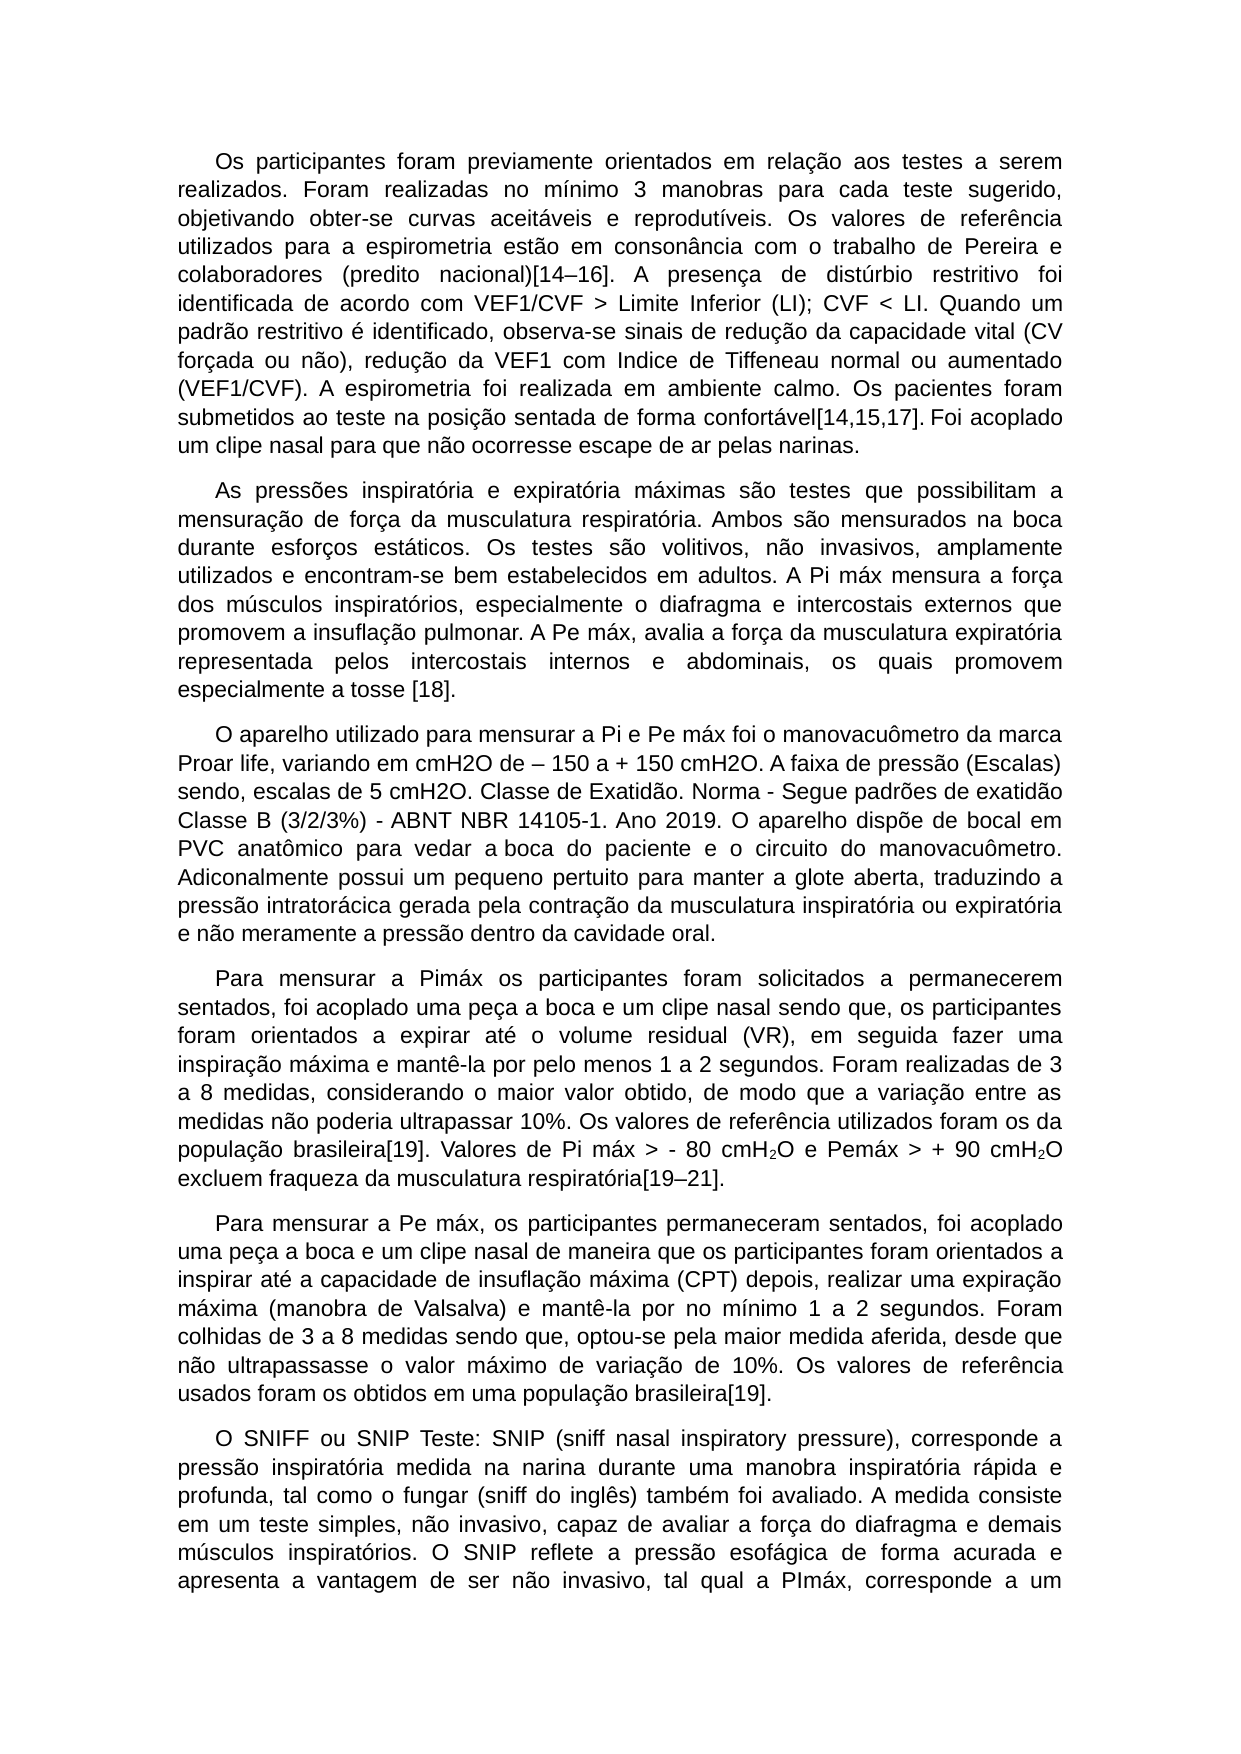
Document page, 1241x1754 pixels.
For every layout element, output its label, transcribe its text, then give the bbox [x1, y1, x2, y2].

text Para mensurar a Pe máx, os participantes permaneceram sentados, foi acoplado uma peça a boca e um clipe nasal de maneira que os participantes foram orientados a inspirar até a capacidade de insuflação máxima (CPT) depois, realizar uma expiração máxima (manobra de Valsalva) e mantê-la por no mínimo 1 a 2 segundos. Foram colhidas de 3 a 8 medidas sendo que, optou-se pela maior medida aferida, desde que não ultrapassasse o valor máximo de variação de 10%. Os valores de referência usados foram os obtidos em uma população brasileira[19]. [177, 1209, 1063, 1407]
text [177, 1425, 1063, 1594]
text Os participantes foram previamente orientados em relação aos testes a serem realizados. Foram realizadas no mínimo 3 manobras para cada teste sugerido, objetivando obter-se curvas aceitáveis e reprodutíveis. Os valores de referência utilizados para a espirometria estão em consonância com o trabalho de Pereira e colaboradores (predito nacional)[14–16]. A presença de distúrbio restritivo foi identificada de acordo com VEF1/CVF > Limite Inferior (LI); CVF < LI. Quando um padrão restritivo é identificado, observa-se sinais de redução da capacidade vital (CV forçada ou não), redução da VEF1 com Indice de Tiffeneau normal ou aumentado (VEF1/CVF). A espirometria foi realizada em ambiente calmo. Os pacientes foram submetidos ao teste na posição sentada de forma confortável[14,15,17]. Foi acoplado um clipe nasal para que não ocorresse escape de ar pelas narinas. [177, 148, 1063, 458]
text O aparelho utilizado para mensurar a Pi e Pe máx foi o manovacuômetro da marca Proar life, variando em cmH2O de – 150 a + 150 cmH2O. A faixa de pressão (Escalas) sendo, escalas de 5 cmH2O. Classe de Exatidão. Norma - Segue padrões de exatidão Classe B (3/2/3%) - ABNT NBR 14105-1. Ano 2019. O aparelho dispõe de bocal em PVC anatômico para vedar a boca do paciente e o circuito do manovacuômetro. Adiconalmente possui um pequeno pertuito para manter a glote aberta, traduzindo a pressão intratorácica gerada pela contração da musculatura inspiratória ou expiratória e não meramente a pressão dentro da cavidade oral. [177, 721, 1063, 947]
text Para mensurar a Pimáx os participantes foram solicitados a permanecerem sentados, foi acoplado uma peça a boca e um clipe nasal sendo que, os participantes foram orientados a expirar até o volume residual (VR), em seguida fazer uma inspiração máxima e mantê-la por pelo menos 1 a 2 segundos. Foram realizadas de 3 a 8 medidas, considerando o maior valor obtido, de modo que a variação entre as medidas não poderia ultrapassar 10%. Os valores de referência utilizados foram os da população brasileira[19]. Valores de Pi máx > - 80 cmH2O e Pemáx > + 90 cmH2O excluem fraqueza da musculatura respiratória[19–21]. [177, 965, 1063, 1191]
text As pressões inspiratória e expiratória máximas são testes que possibilitam a mensuração de força da musculatura respiratória. Ambos são mensurados na boca durante esforços estáticos. Os testes são volitivos, não invasivos, amplamente utilizados e encontram-se bem estabelecidos em adultos. A Pi máx mensura a força dos músculos inspiratórios, especialmente o diafragma e intercostais externos que promovem a insuflação pulmonar. A Pe máx, avalia a força da musculatura expiratória representada pelos intercostais internos e abdominais, os quais promovem especialmente a tosse [18]. [177, 477, 1063, 702]
